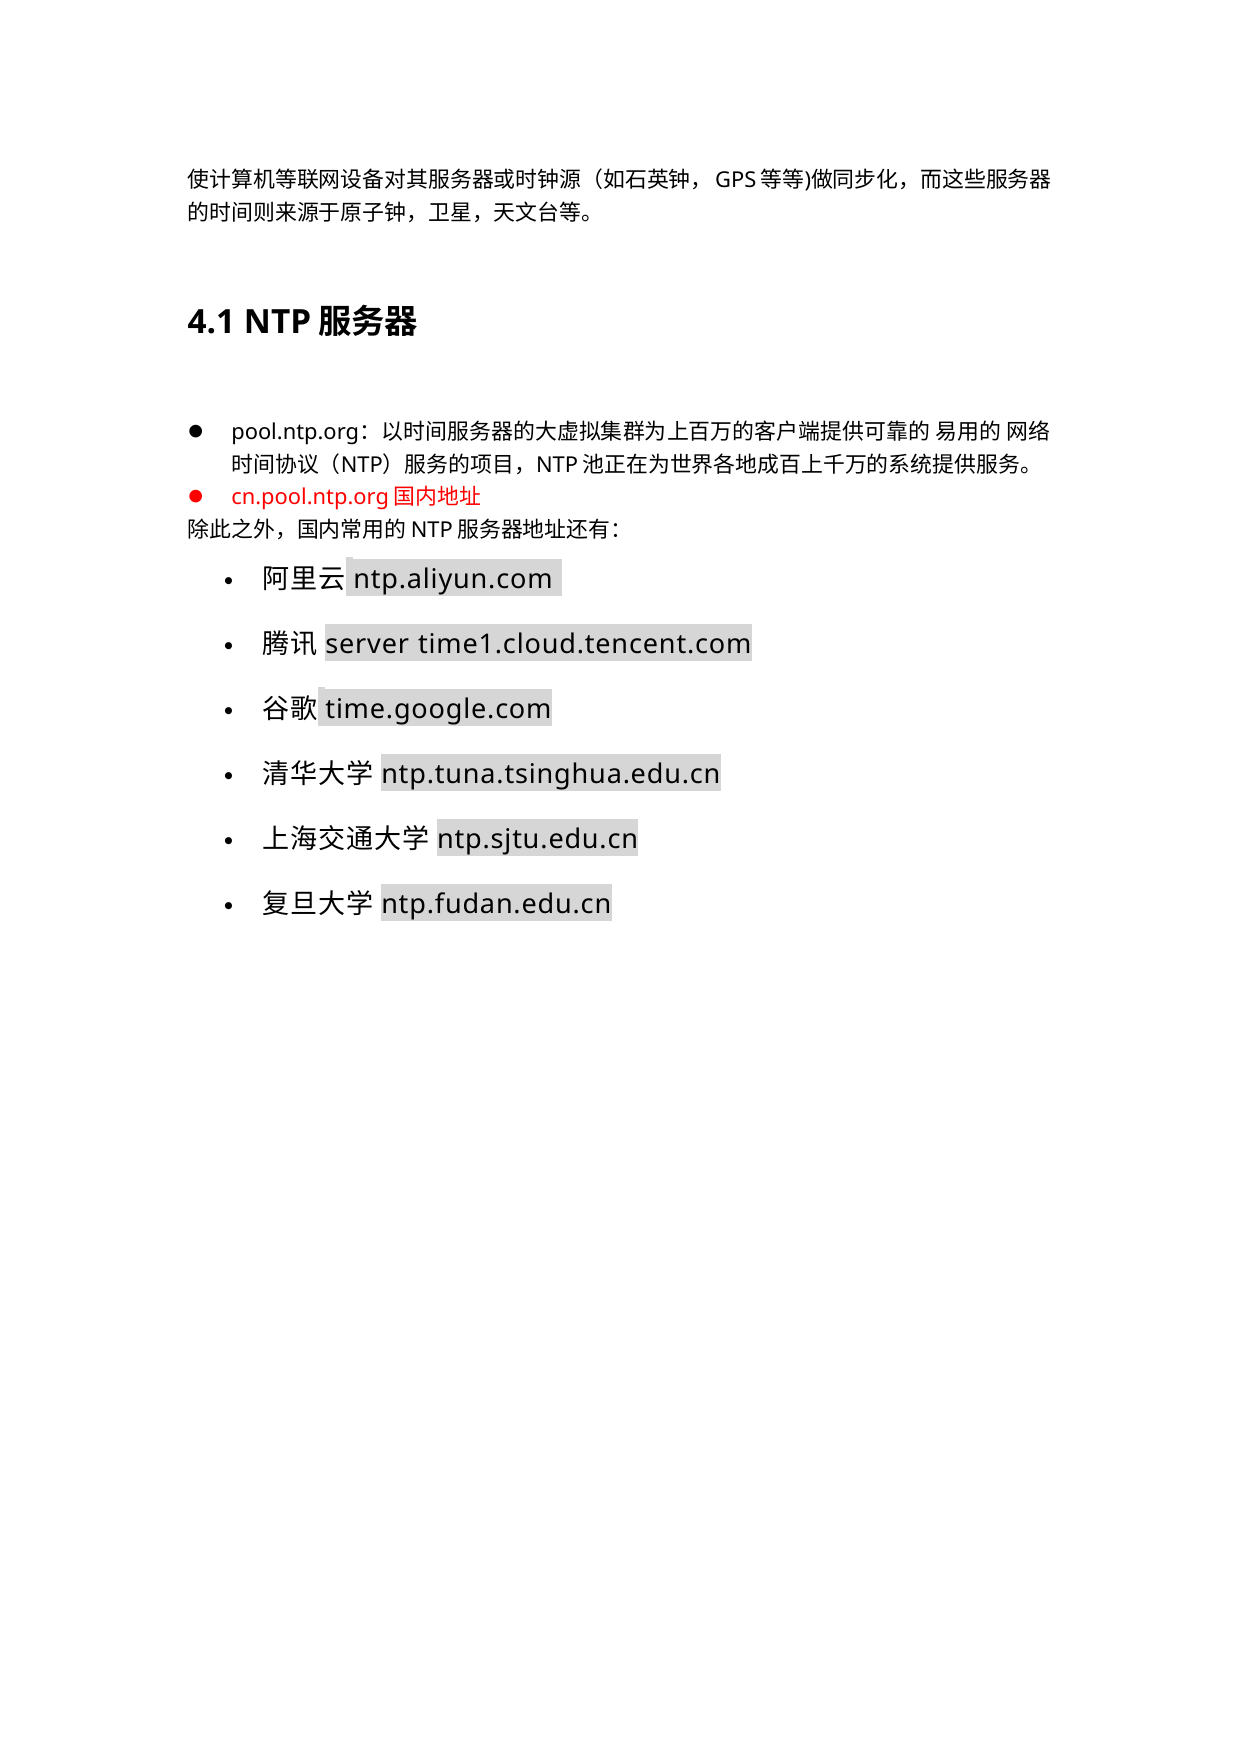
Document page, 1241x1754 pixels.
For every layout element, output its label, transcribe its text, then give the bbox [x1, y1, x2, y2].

text 最早出现在上个世纪80年代，是用来使计算机等联网设备时间同步化的一种协议，它可以使计算机等联网设备对其服务器或时钟源（如石英钟，GPS等等)做同步化，而这些服务器的时间则来源于原子钟，卫星，天文台等。 [187, 162, 1053, 227]
list cn.pool.ntp.org国内地址 [187, 479, 1053, 511]
list 腾讯 server time1.cloud.tencent.com [225, 609, 1053, 674]
text 除此之外，国内常用的NTP服务器地址还有： [187, 511, 1053, 544]
list 复旦大学 ntp.fudan.edu.cn [225, 869, 1053, 934]
list pool.ntp.org：以时间服务器的大虚拟集群为上百万的客户端提供可靠的 易用的 网络时间协议（NTP）服务的项目，NTP池正在为世界各地成百上千万的系统提供服务。 [187, 414, 1053, 479]
list 清华大学 ntp.tuna.tsinghua.edu.cn [225, 739, 1053, 804]
list 谷歌 time.google.com [225, 674, 1053, 739]
list 上海交通大学 ntp.sjtu.edu.cn [225, 804, 1053, 869]
subtitle 4.1 NTP服务器 [187, 287, 1053, 352]
list 阿里云 ntp.aliyun.com [225, 544, 1053, 609]
